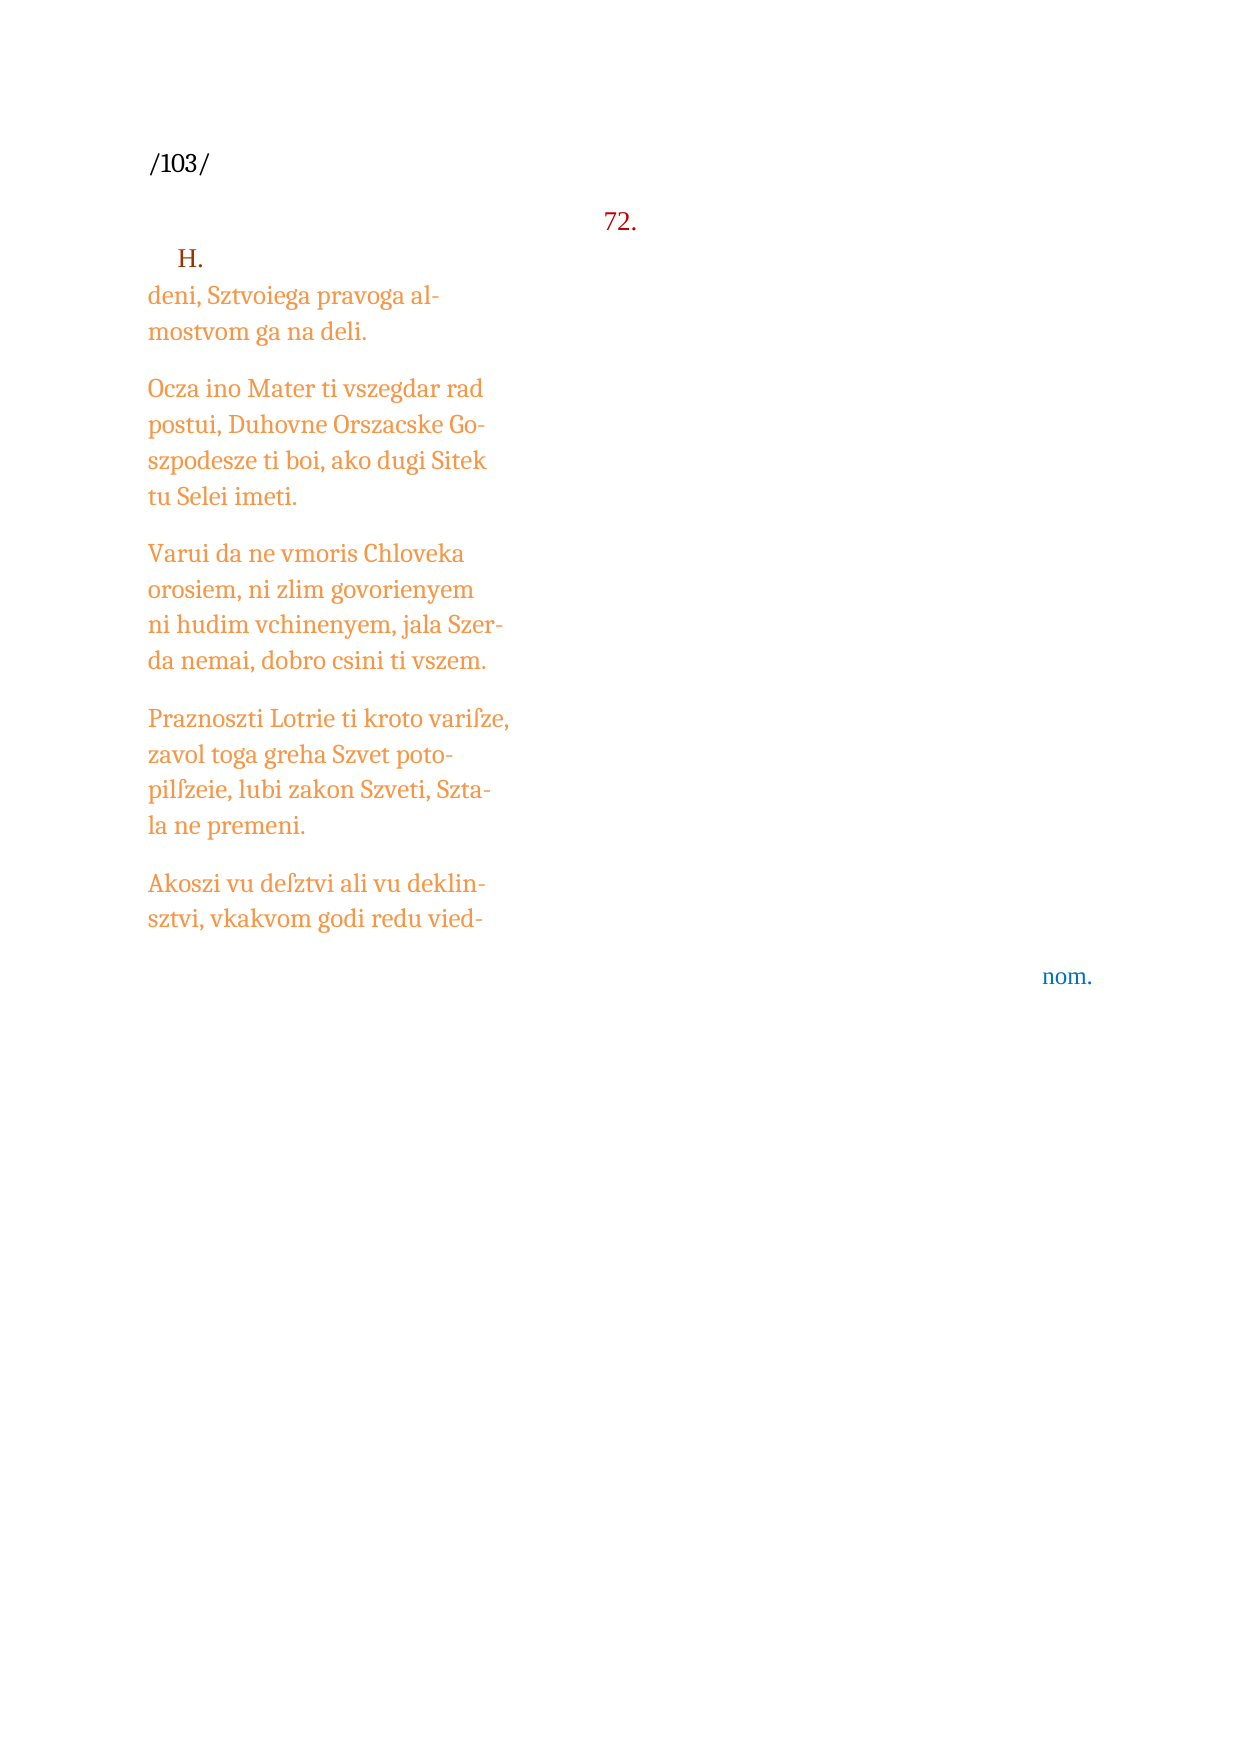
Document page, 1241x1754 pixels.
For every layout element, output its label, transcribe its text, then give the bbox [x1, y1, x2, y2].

text nom. [148, 961, 1093, 990]
text deni, Sztvoiega pravoga al- mostvom ga na deli. [148, 280, 1093, 347]
text Akoszi vu deſztvi ali vu deklin- sztvi, vkakvom godi redu vied- [148, 868, 1093, 934]
text Ocza ino Mater ti vszegdar rad postui, Duhovne Orszacske Go- szpodesze ti boi, ako dugi Sitek tu Selei imeti. [148, 373, 1093, 512]
text 72. [148, 205, 1093, 236]
text /103/ [148, 148, 1093, 179]
text Praznoszti Lotrie ti kroto variſze, zavol toga greha Szvet poto- pilſzeie, lubi zakon Szveti, Szta- la ne premeni. [148, 703, 1093, 841]
text Varui da ne vmoris Chloveka orosiem, ni zlim govorienyem ni hudim vchinenyem, jala Szer- da nemai, dobro csini ti vszem. [148, 538, 1093, 676]
text H. [177, 243, 1093, 274]
